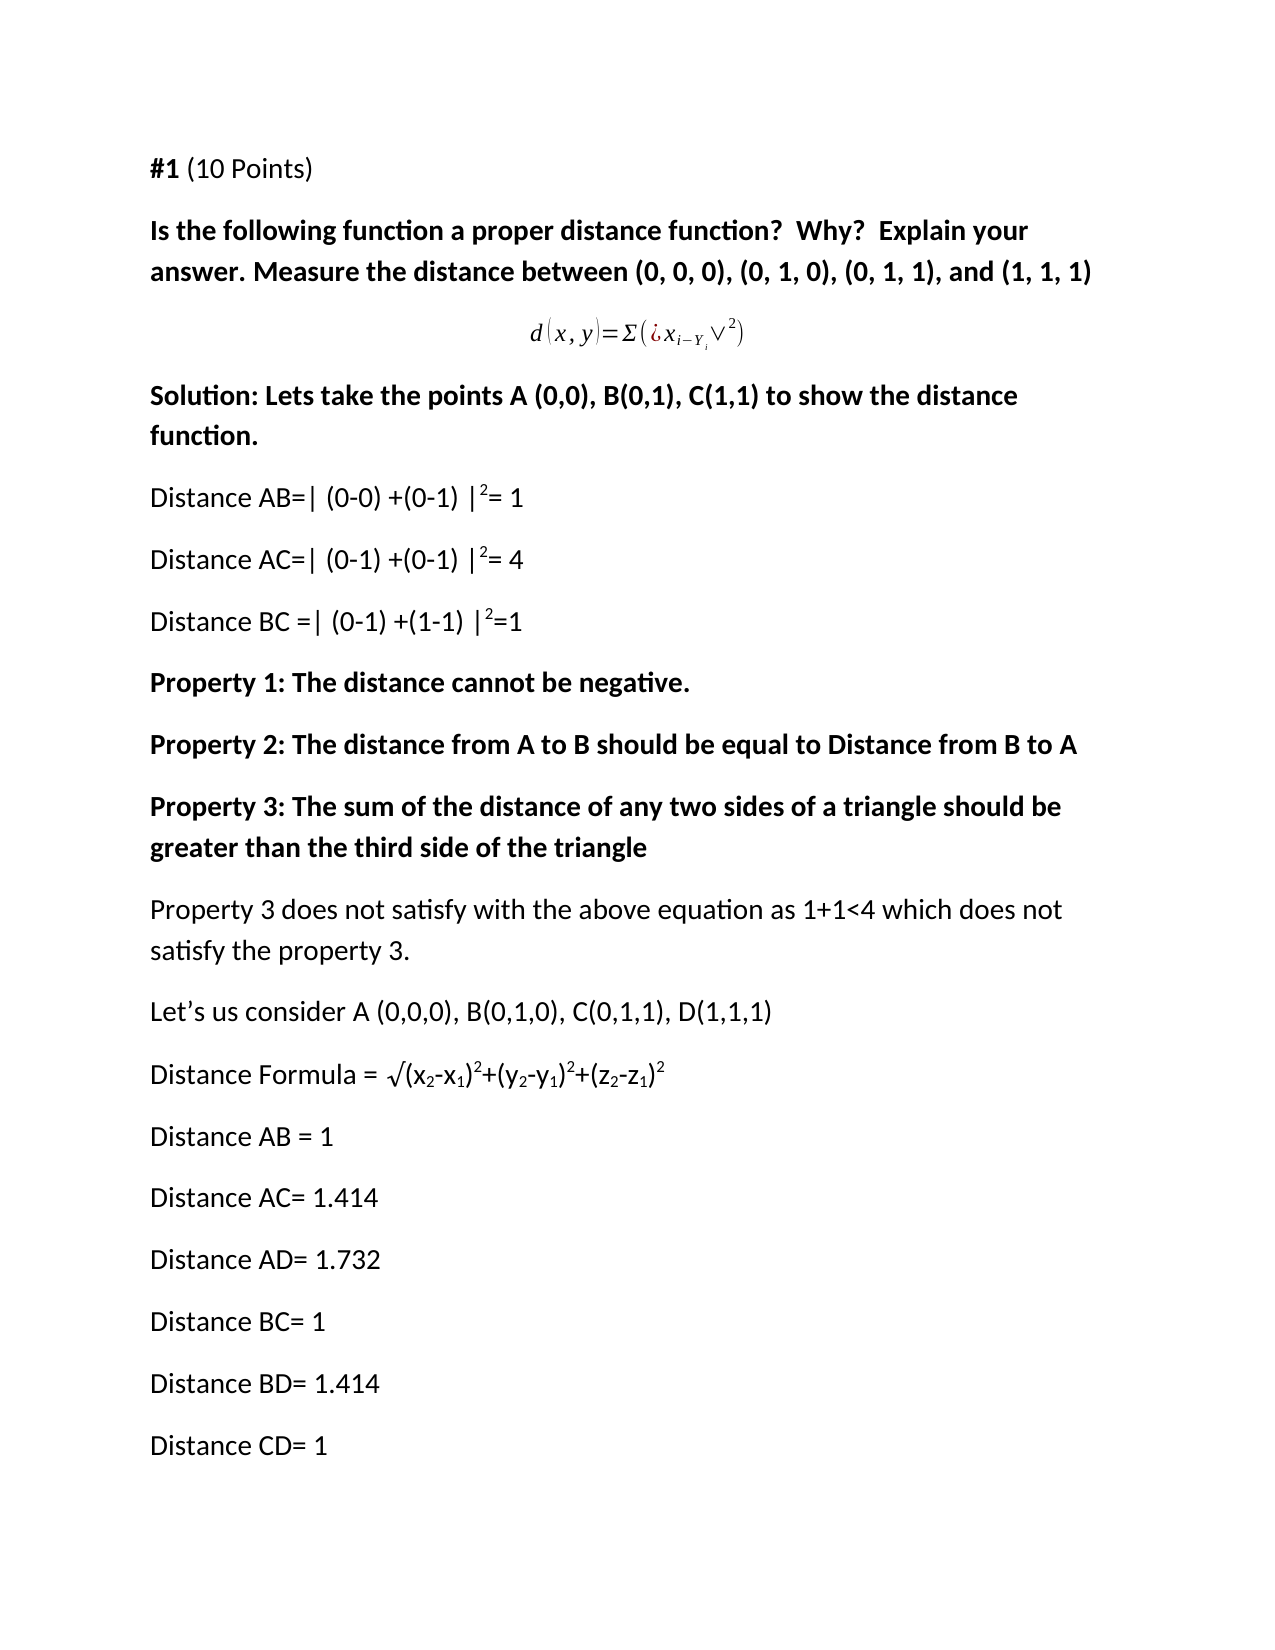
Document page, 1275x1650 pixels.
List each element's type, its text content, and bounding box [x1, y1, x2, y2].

text Distance AC= 1.414 [150, 1179, 1125, 1215]
text Property 1: The distance cannot be negative. [150, 664, 1125, 700]
text Let’s us consider A (0,0,0), B(0,1,0), C(0,1,1), D(1,1,1) [150, 993, 1125, 1029]
text Distance CD= 1 [150, 1427, 1125, 1462]
text #1 (10 Points) [150, 150, 1125, 186]
text Property 2: The distance from A to B should be equal to Distance from B to A [150, 726, 1125, 762]
text Distance AB=| (0-0) +(0-1) |2= 1 [150, 479, 1125, 515]
text Distance Formula = √(x2-x1)2+(y2-y1)2+(z2-z1)2 [150, 1055, 1125, 1092]
text Property 3: The sum of the distance of any two sides of a triangle should be greater than the third side of the triangle [150, 788, 1125, 865]
text Distance BD= 1.414 [150, 1365, 1125, 1401]
text Distance BC= 1 [150, 1303, 1125, 1339]
text Distance AB = 1 [150, 1118, 1125, 1153]
text Is the following function a proper distance function? Why? Explain your answer. Measure the distance between (0, 0, 0), (0, 1, 0), (0, 1, 1), and (1, 1, 1) [150, 212, 1125, 288]
text Distance AD= 1.732 [150, 1241, 1125, 1277]
text Solution: Lets take the points A (0,0), B(0,1), C(1,1) to show the distance function. [150, 377, 1125, 453]
text Property 3 does not satisfy with the above equation as 1+1<4 which does not satisfy the property 3. [150, 891, 1125, 967]
text Distance AC=| (0-1) +(0-1) |2= 4 [150, 541, 1125, 577]
text Distance BC =| (0-1) +(1-1) |2=1 [150, 603, 1125, 638]
